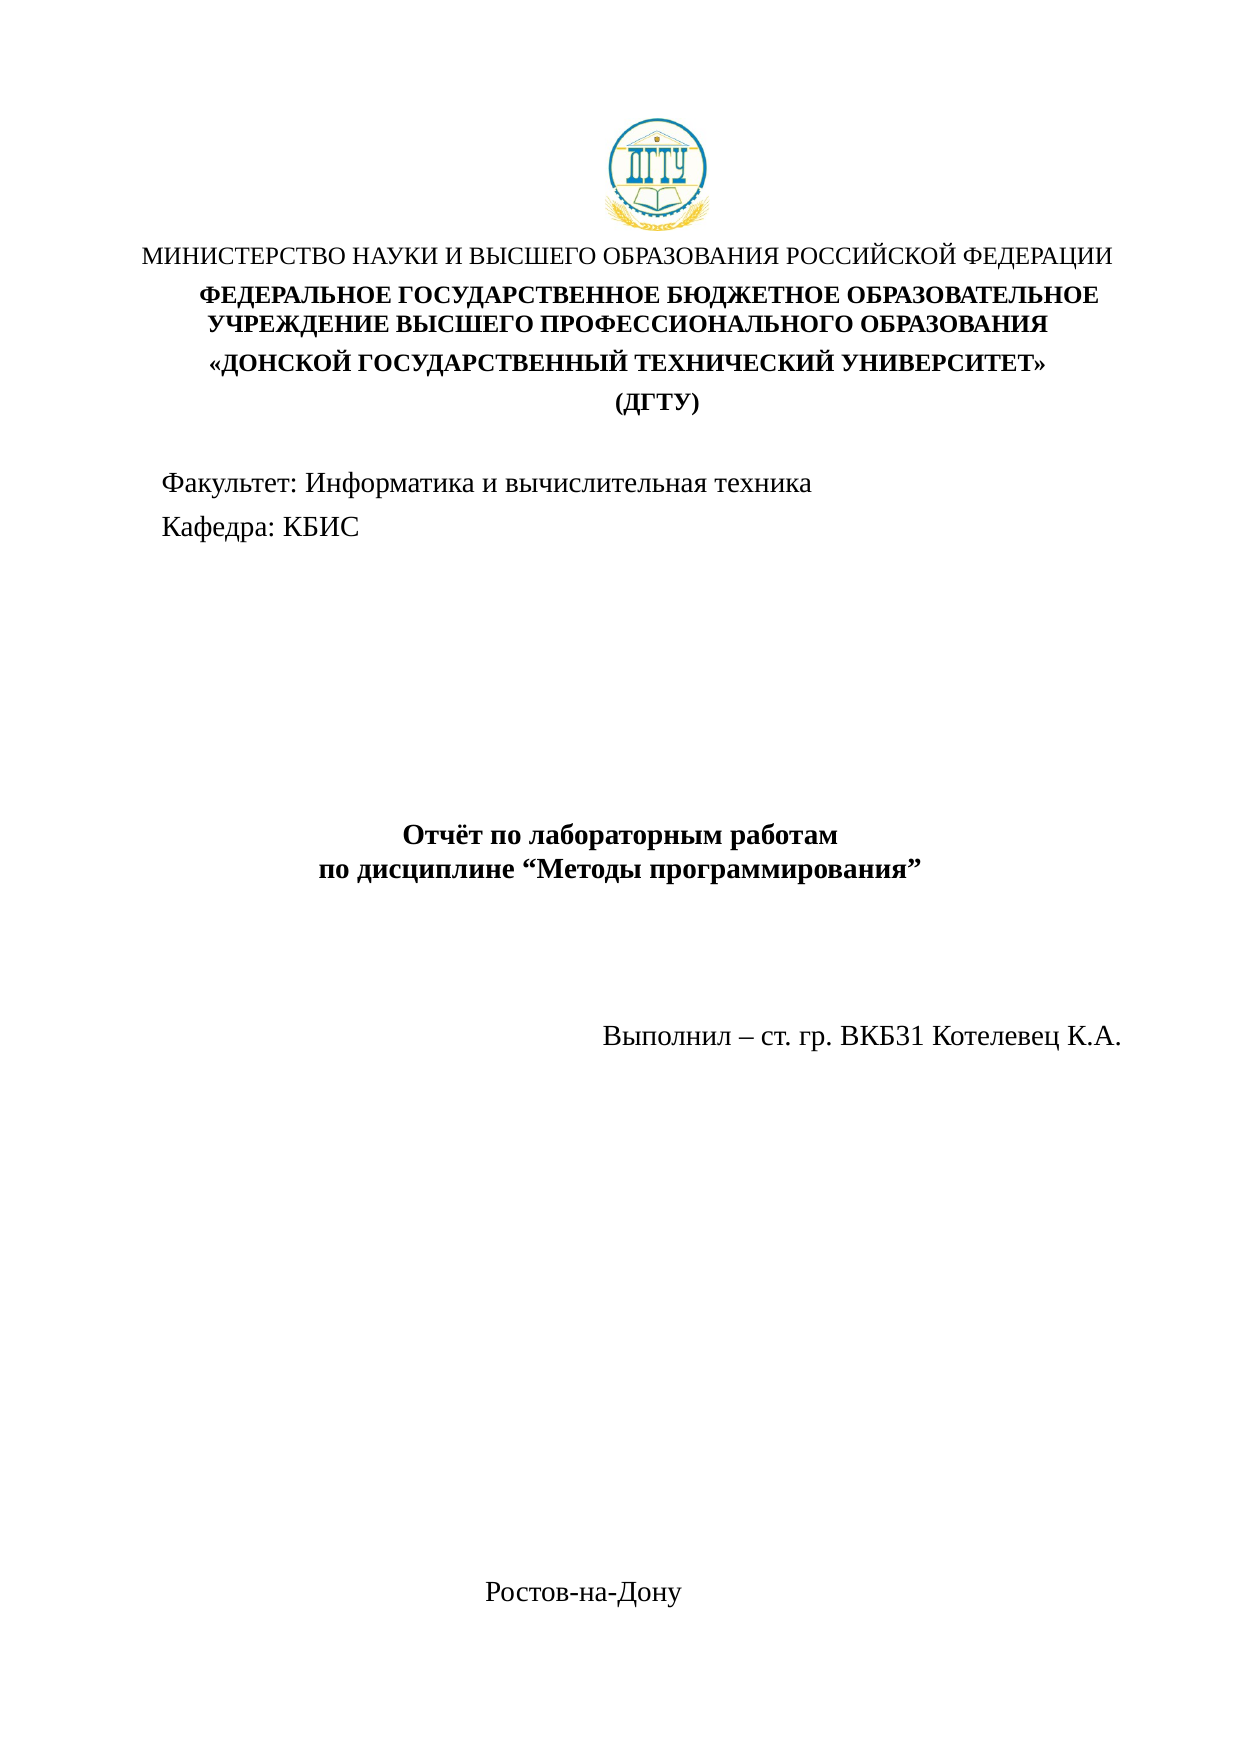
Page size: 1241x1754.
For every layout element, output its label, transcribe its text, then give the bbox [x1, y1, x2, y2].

text «ДОНСКОЙ ГОСУДАРСТВЕННЫЙ ТЕХНИЧЕСКИЙ УНИВЕРСИТЕТ» [103, 348, 1152, 377]
text ФЕДЕРАЛЬНОЕ ГОСУДАРСТВЕННОЕ БЮДЖЕТНОЕ ОБРАЗОВАТЕЛЬНОЕ УЧРЕЖДЕНИЕ ВЫСШЕГО ПРОФЕССИОНАЛЬНОГО ОБРАЗОВАНИЯ [103, 280, 1152, 338]
text Кафедра: КБИС [88, 509, 1122, 543]
picture [604, 118, 710, 231]
text по дисциплине “Методы программирования” [118, 851, 1122, 884]
text Отчёт по лабораторным работам [118, 817, 1122, 851]
text Факультет: Информатика и вычислительная техника [88, 466, 1122, 499]
text Выполнил – ст. гр. ВКБ31 Котелевец К.А. [15, 1018, 1122, 1052]
text (ДГТУ) [162, 387, 1152, 416]
text Ростов-на-Дону [44, 1574, 1122, 1608]
text МИНИСТЕРСТВО НАУКИ И ВЫСШЕГО ОБРАЗОВАНИЯ РОССИЙСКОЙ ФЕДЕРАЦИИ [103, 241, 1152, 270]
